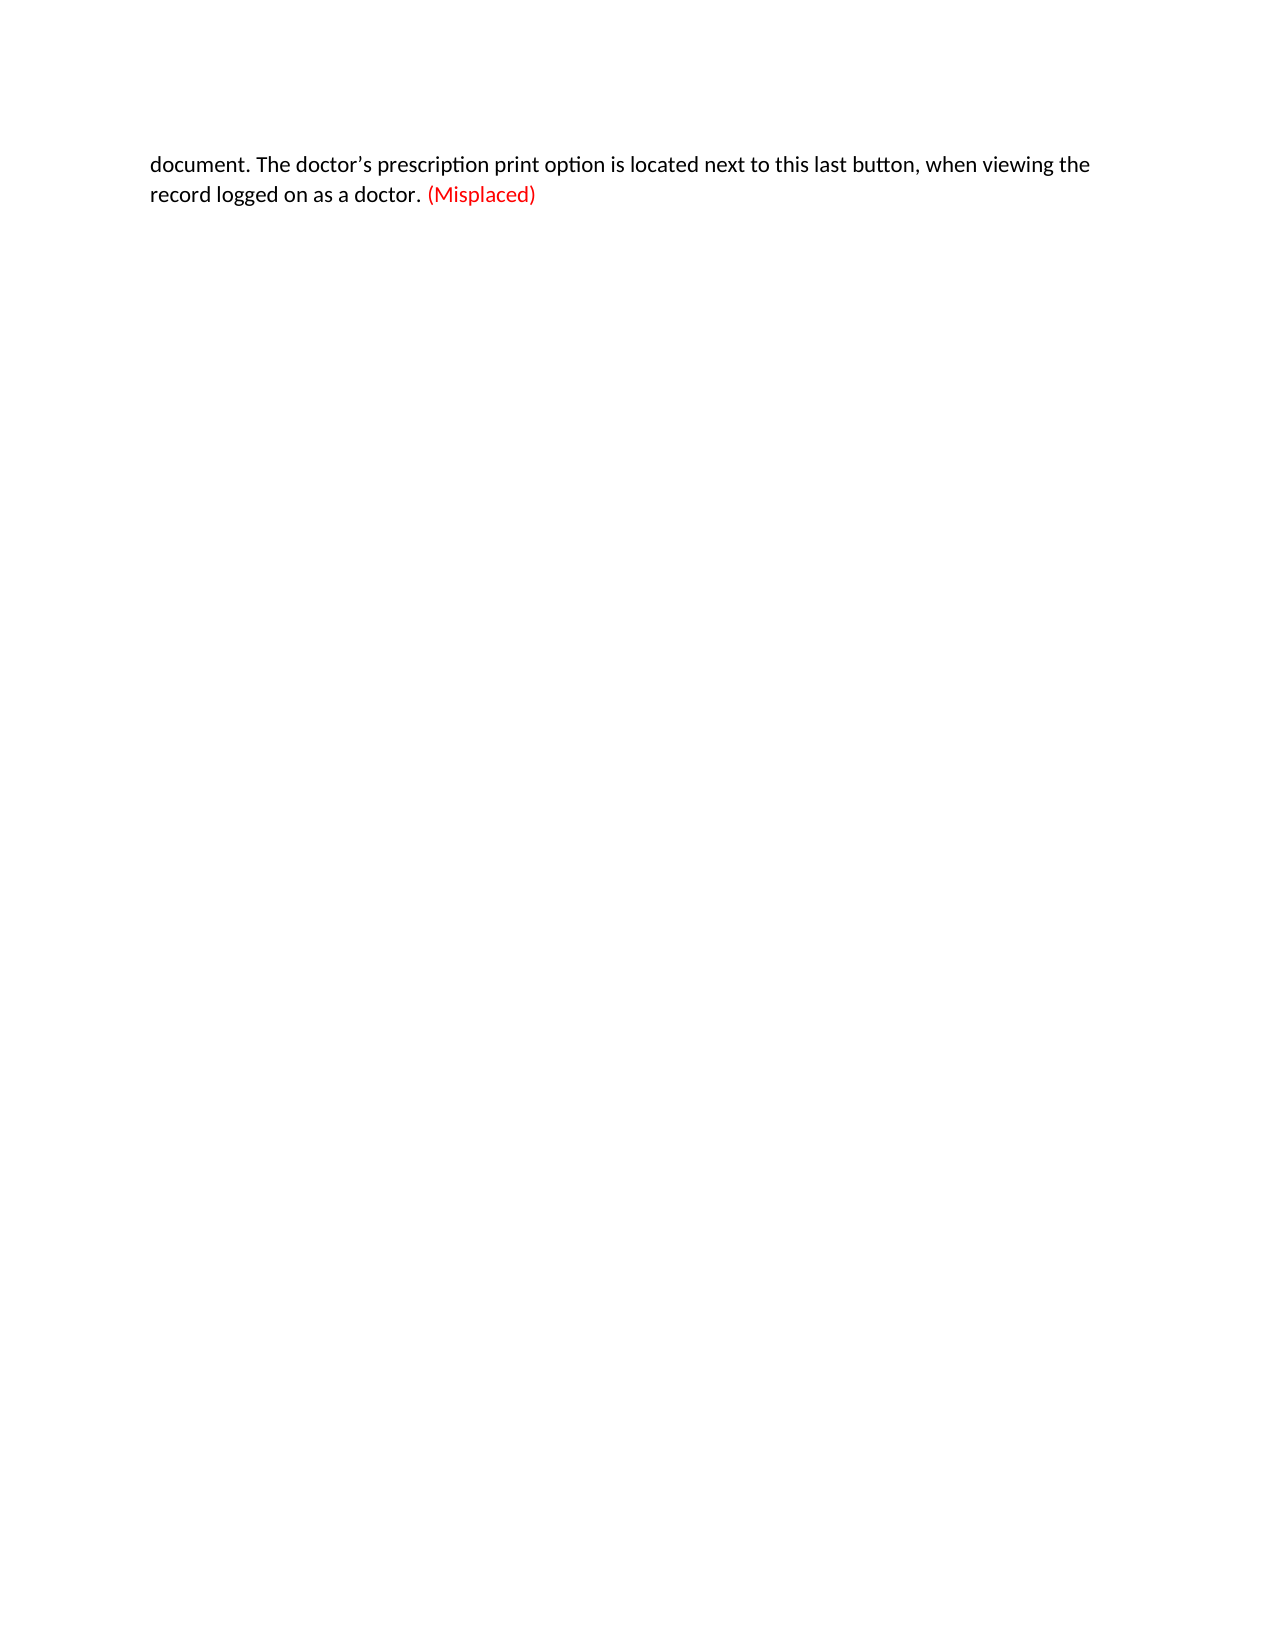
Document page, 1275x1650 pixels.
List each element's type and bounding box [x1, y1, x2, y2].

text [150, 150, 1125, 208]
